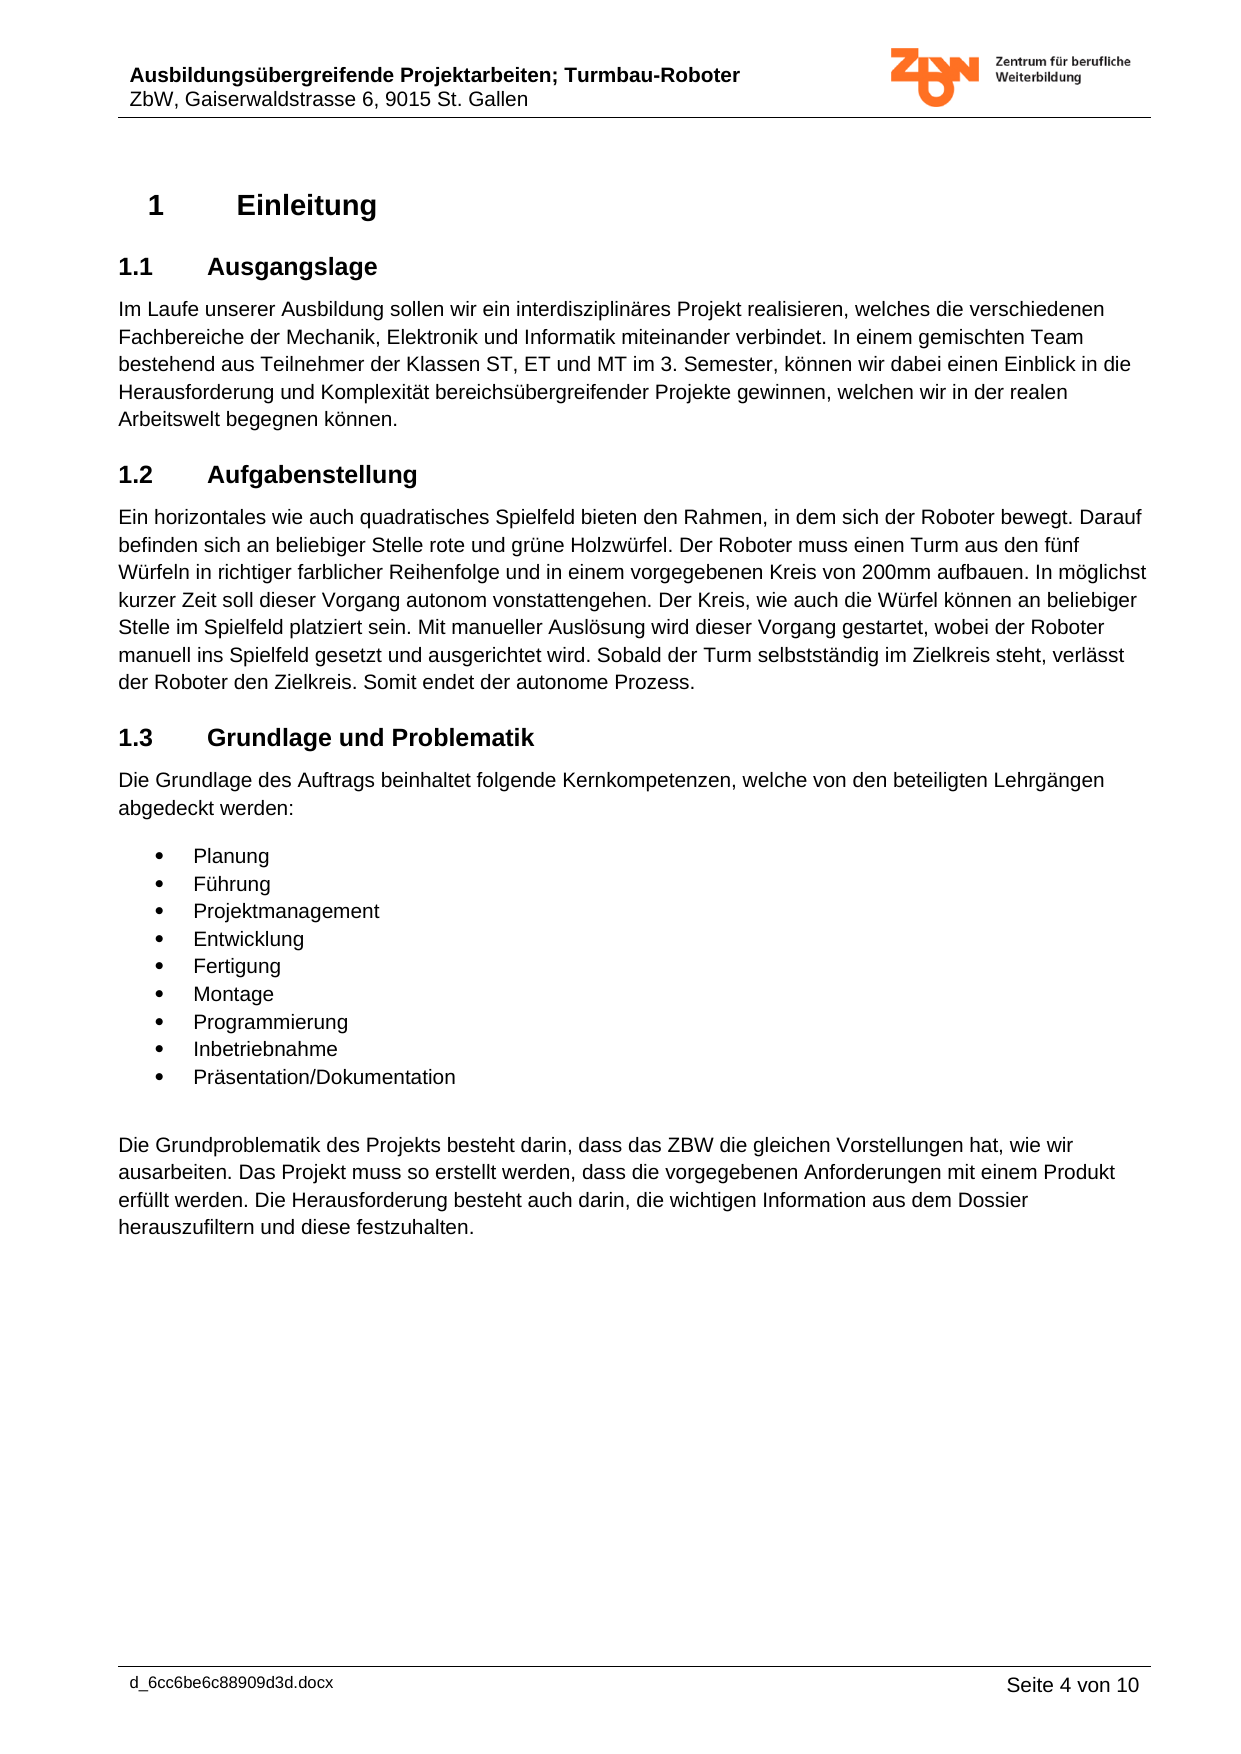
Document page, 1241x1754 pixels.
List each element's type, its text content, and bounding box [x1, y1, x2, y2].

picture [880, 35, 1140, 112]
list Montage [156, 982, 1152, 1006]
subtitle Grundlage und Problematik [118, 723, 1152, 751]
text Ein horizontales wie auch quadratisches Spielfeld bieten den Rahmen, in dem sich der Roboter bewegt. Darauf befinden sich an beliebiger Stelle rote und grüne Holzwürfel. Der Roboter muss einen Turm aus den fünf Würfeln in richtiger farblicher Reihenfolge und in einem vorgegebenen Kreis von 200mm aufbauen. In möglichst kurzer Zeit soll dieser Vorgang autonom vonstattengehen. Der Kreis, wie auch die Würfel können an beliebiger Stelle im Spielfeld platziert sein. Mit manueller Auslösung wird dieser Vorgang gestartet, wobei der Roboter manuell ins Spielfeld gesetzt und ausgerichtet wird. Sobald der Turm selbstständig im Zielkreis steht, verlässt der Roboter den Zielkreis. Somit endet der autonome Prozess. [118, 505, 1152, 694]
list Planung [156, 844, 1152, 868]
list Programmierung [156, 1009, 1152, 1034]
list Inbetriebnahme [156, 1037, 1152, 1061]
text Die Grundproblematik des Projekts besteht darin, dass das ZBW die gleichen Vorstellungen hat, wie wir ausarbeiten. Das Projekt muss so erstellt werden, dass die vorgegebenen Anforderungen mit einem Produkt erfüllt werden. Die Herausforderung besteht auch darin, die wichtigen Information aus dem Dossier herauszufiltern und diese festzuhalten. [118, 1132, 1152, 1239]
text Im Laufe unserer Ausbildung sollen wir ein interdisziplinäres Projekt realisieren, welches die verschiedenen Fachbereiche der Mechanik, Elektronik und Informatik miteinander verbindet. In einem gemischten Team bestehend aus Teilnehmer der Klassen ST, ET und MT im 3. Semester, können wir dabei einen Einblick in die Herausforderung und Komplexität bereichsübergreifender Projekte gewinnen, welchen wir in der realen Arbeitswelt begegnen können. [118, 297, 1152, 431]
list Fertigung [156, 954, 1152, 978]
text Die Grundlage des Auftrags beinhaltet folgende Kernkompetenzen, welche von den beteiligten Lehrgängen abgedeckt werden: [118, 768, 1152, 819]
list Projektmanagement [156, 899, 1152, 923]
list Führung [156, 872, 1152, 896]
subtitle Ausgangslage [118, 252, 1152, 280]
subtitle Aufgabenstellung [118, 459, 1152, 488]
list Präsentation/Dokumentation [156, 1065, 1152, 1089]
list Entwicklung [156, 927, 1152, 951]
subtitle Einleitung [148, 188, 1152, 222]
